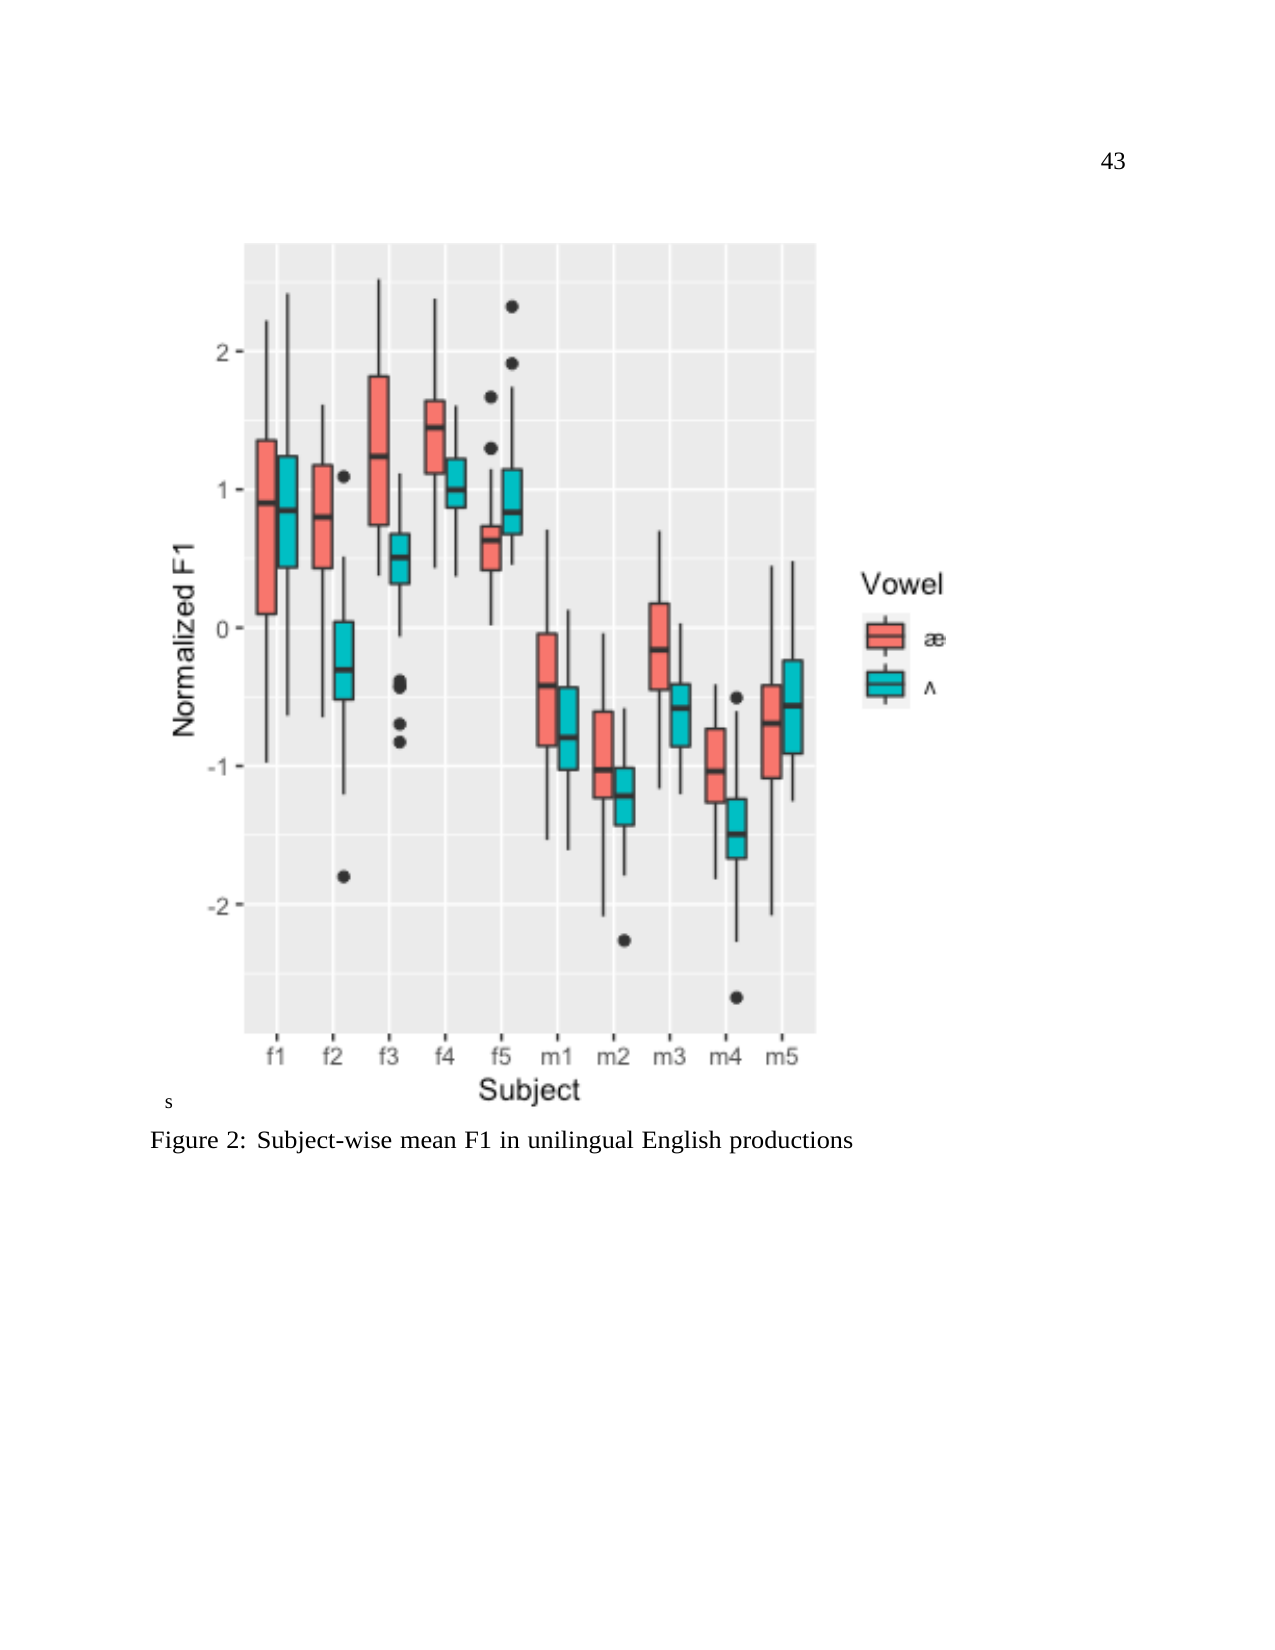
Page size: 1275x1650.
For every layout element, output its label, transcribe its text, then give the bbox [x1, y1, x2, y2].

picture [172, 243, 946, 1109]
text Figure 2: Subject-wise mean F1 in unilingual English productions [150, 1125, 1158, 1154]
